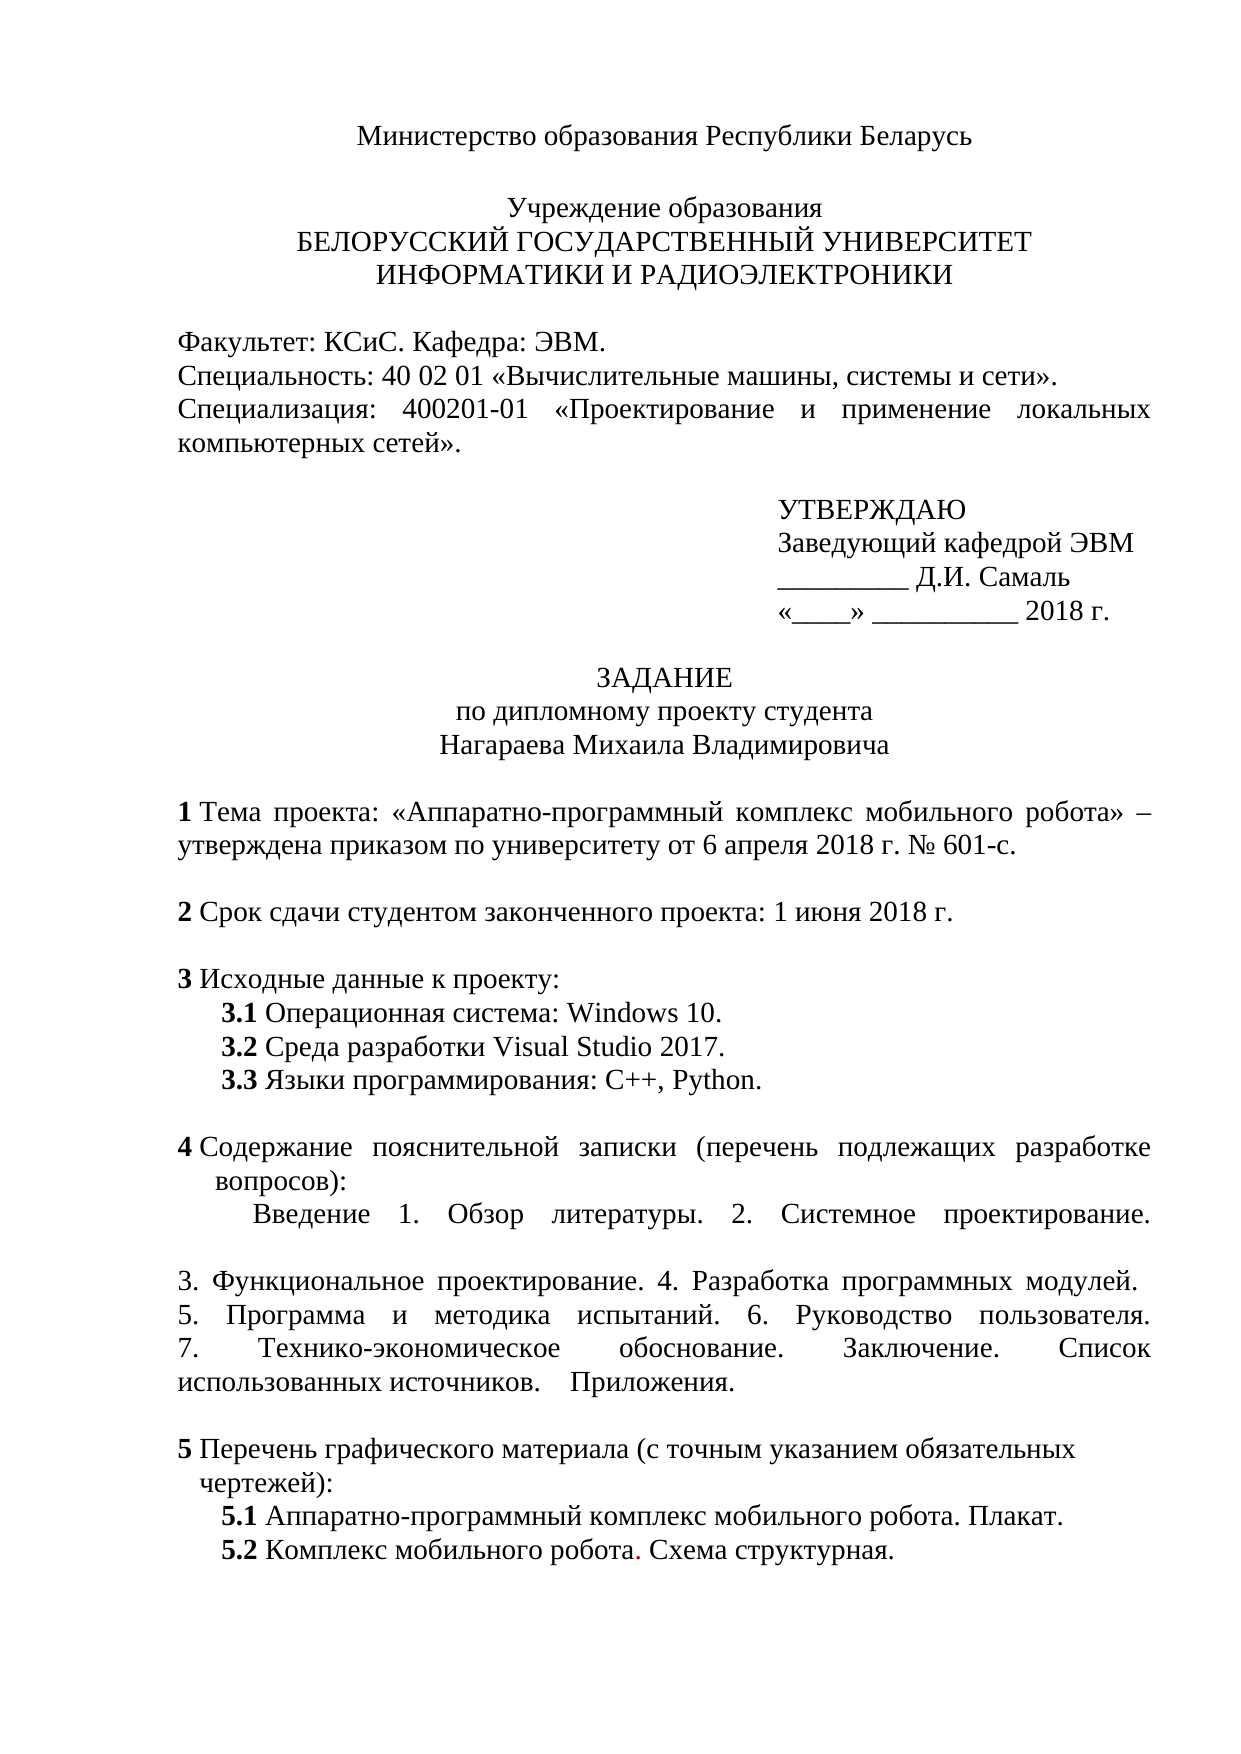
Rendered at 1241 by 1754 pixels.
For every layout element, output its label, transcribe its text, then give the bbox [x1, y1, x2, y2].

text 3.1 Операционная система: Windows 10. [177, 995, 1152, 1029]
text 2 Срок сдачи студентом законченного проекта: 1 июня 2018 г. [177, 894, 1152, 928]
text Введение 1. Обзор литературы. 2. Системное проектирование. 3. Функциональное проектирование. 4. Разработка программных модулей. 5. Программа и методика испытаний. 6. Руководство пользователя. 7. Технико-экономическое обоснование. Заключение. Список использованных источников. Приложения. [177, 1196, 1152, 1398]
text 5 Перечень графического материала (с точным указанием обязательных [177, 1431, 1152, 1465]
text Факультет: КСиС. Кафедра: ЭВМ. [177, 324, 1152, 358]
text ИНФОРМАТИКИ И РАДИОЭЛЕКТРОНИКИ [177, 257, 1152, 291]
text Учреждение образования [177, 190, 1152, 224]
text Специализация: 400201-01 «Проектирование и применение локальных компьютерных сетей». [177, 391, 1152, 458]
text по дипломному проекту студента [177, 693, 1152, 727]
text 3 Исходные данные к проекту: [177, 962, 1152, 995]
text 5.1 Аппаратно-программный комплекс мобильного робота. Плакат. [177, 1498, 1152, 1532]
text Специальность: 40 02 01 «Вычислительные машины, системы и сети». [177, 358, 1152, 391]
text 1 Тема проекта: «Аппаратно-программный комплекс мобильного робота» – утверждена приказом по университету от 6 апреля 2018 г. № 601-с. [177, 794, 1152, 861]
text 5.2 Комплекс мобильного робота. Схема структурная. [177, 1532, 1152, 1565]
text «____» __________ 2018 г. [177, 593, 1152, 626]
text БЕЛОРУССКИЙ ГОСУДАРСТВЕННЫЙ УНИВЕРСИТЕТ [177, 224, 1152, 257]
text 3.2 Среда разработки Visual Studio 2017. [177, 1029, 1152, 1062]
text _________ Д.И. Самаль [177, 559, 1152, 593]
text Министерство образования Республики Беларусь [177, 118, 1152, 152]
text Нагараева Михаила Владимировича [177, 727, 1152, 760]
text ЗАДАНИЕ [177, 660, 1152, 693]
text Заведующий кафедрой ЭВМ [177, 526, 1152, 559]
text чертежей): [177, 1465, 1152, 1498]
text УТВЕРЖДАЮ [177, 492, 1152, 526]
text 3.3 Языки программирования: С++, Python. [177, 1062, 1152, 1096]
text 4 Содержание пояснительной записки (перечень подлежащих разработке вопросов): [177, 1129, 1152, 1196]
